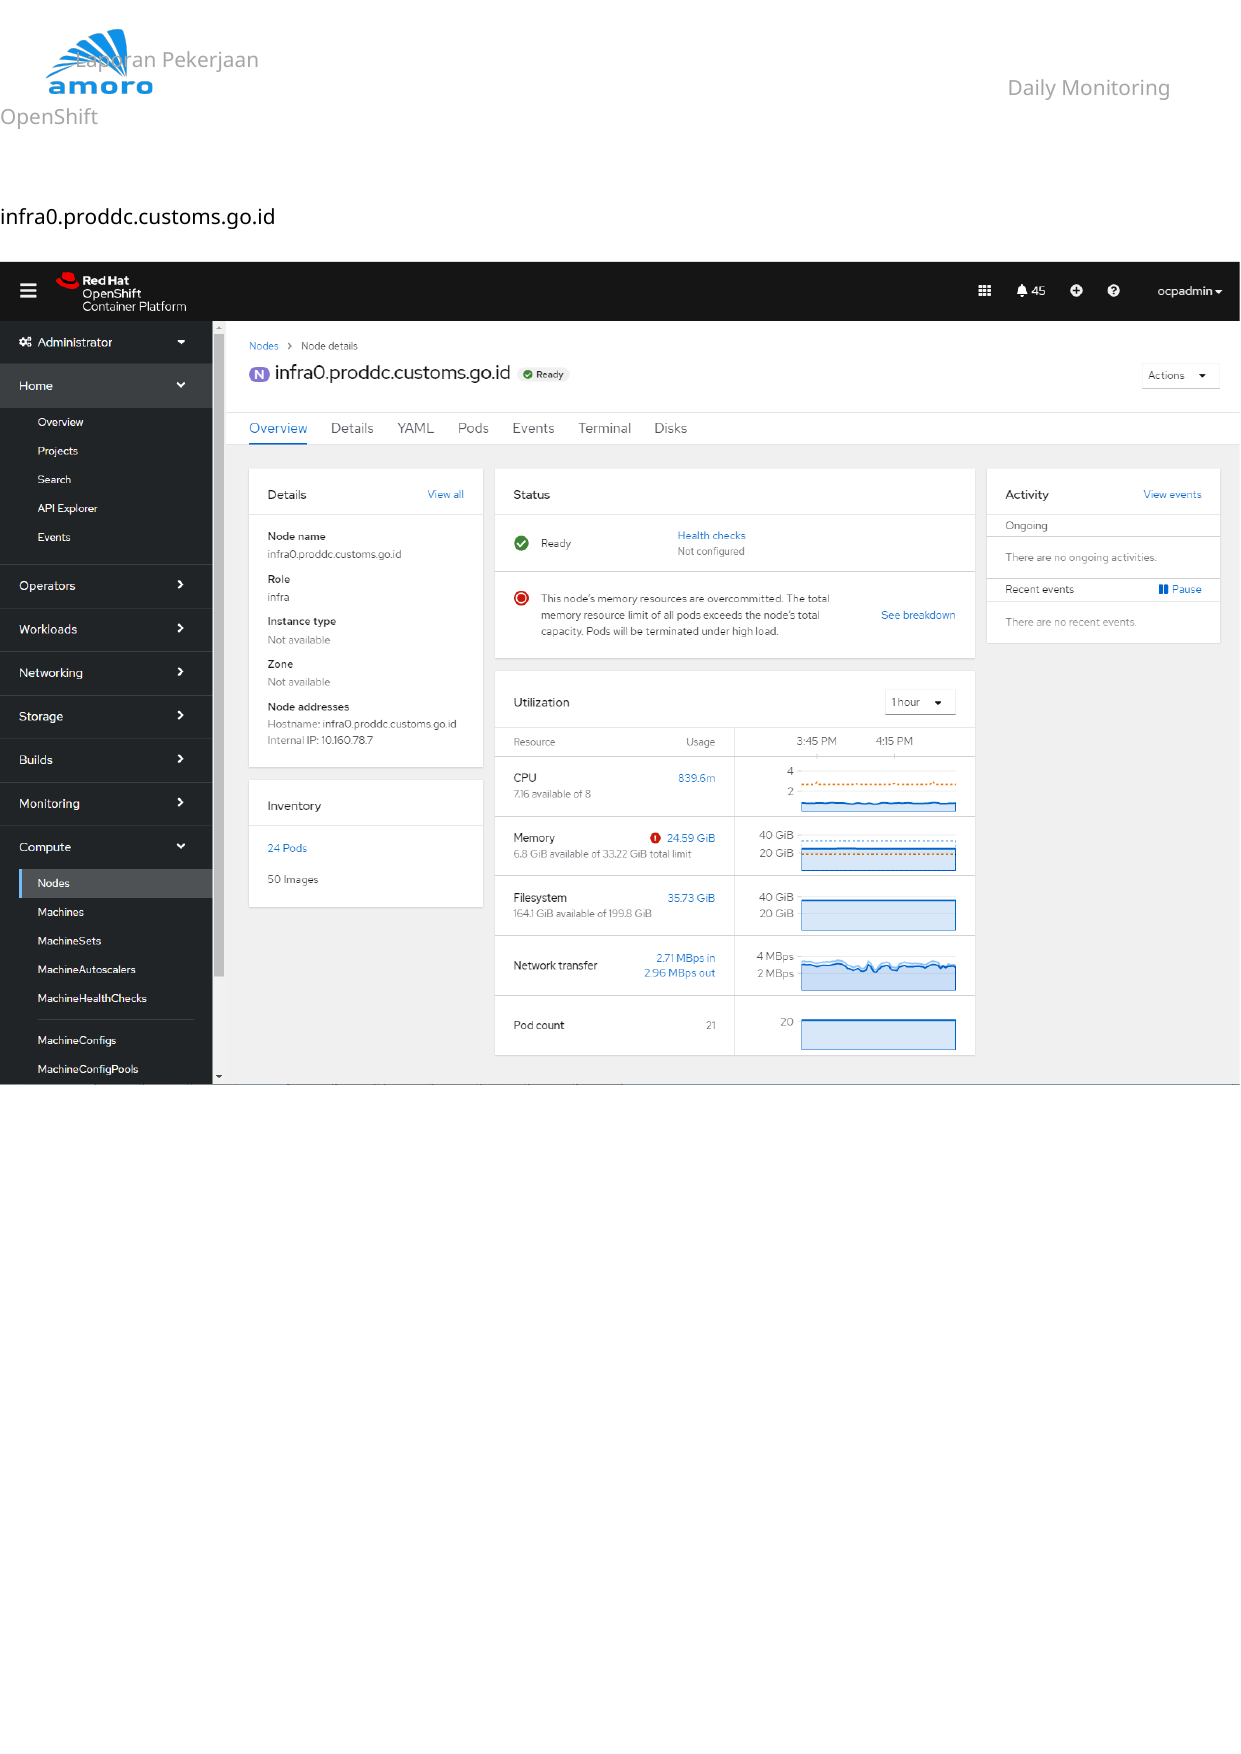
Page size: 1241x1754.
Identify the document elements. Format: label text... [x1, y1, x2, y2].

picture [45, 29, 153, 94]
text infra0.proddc.customs.go.id [0, 202, 1240, 231]
picture [0, 259, 1240, 1085]
